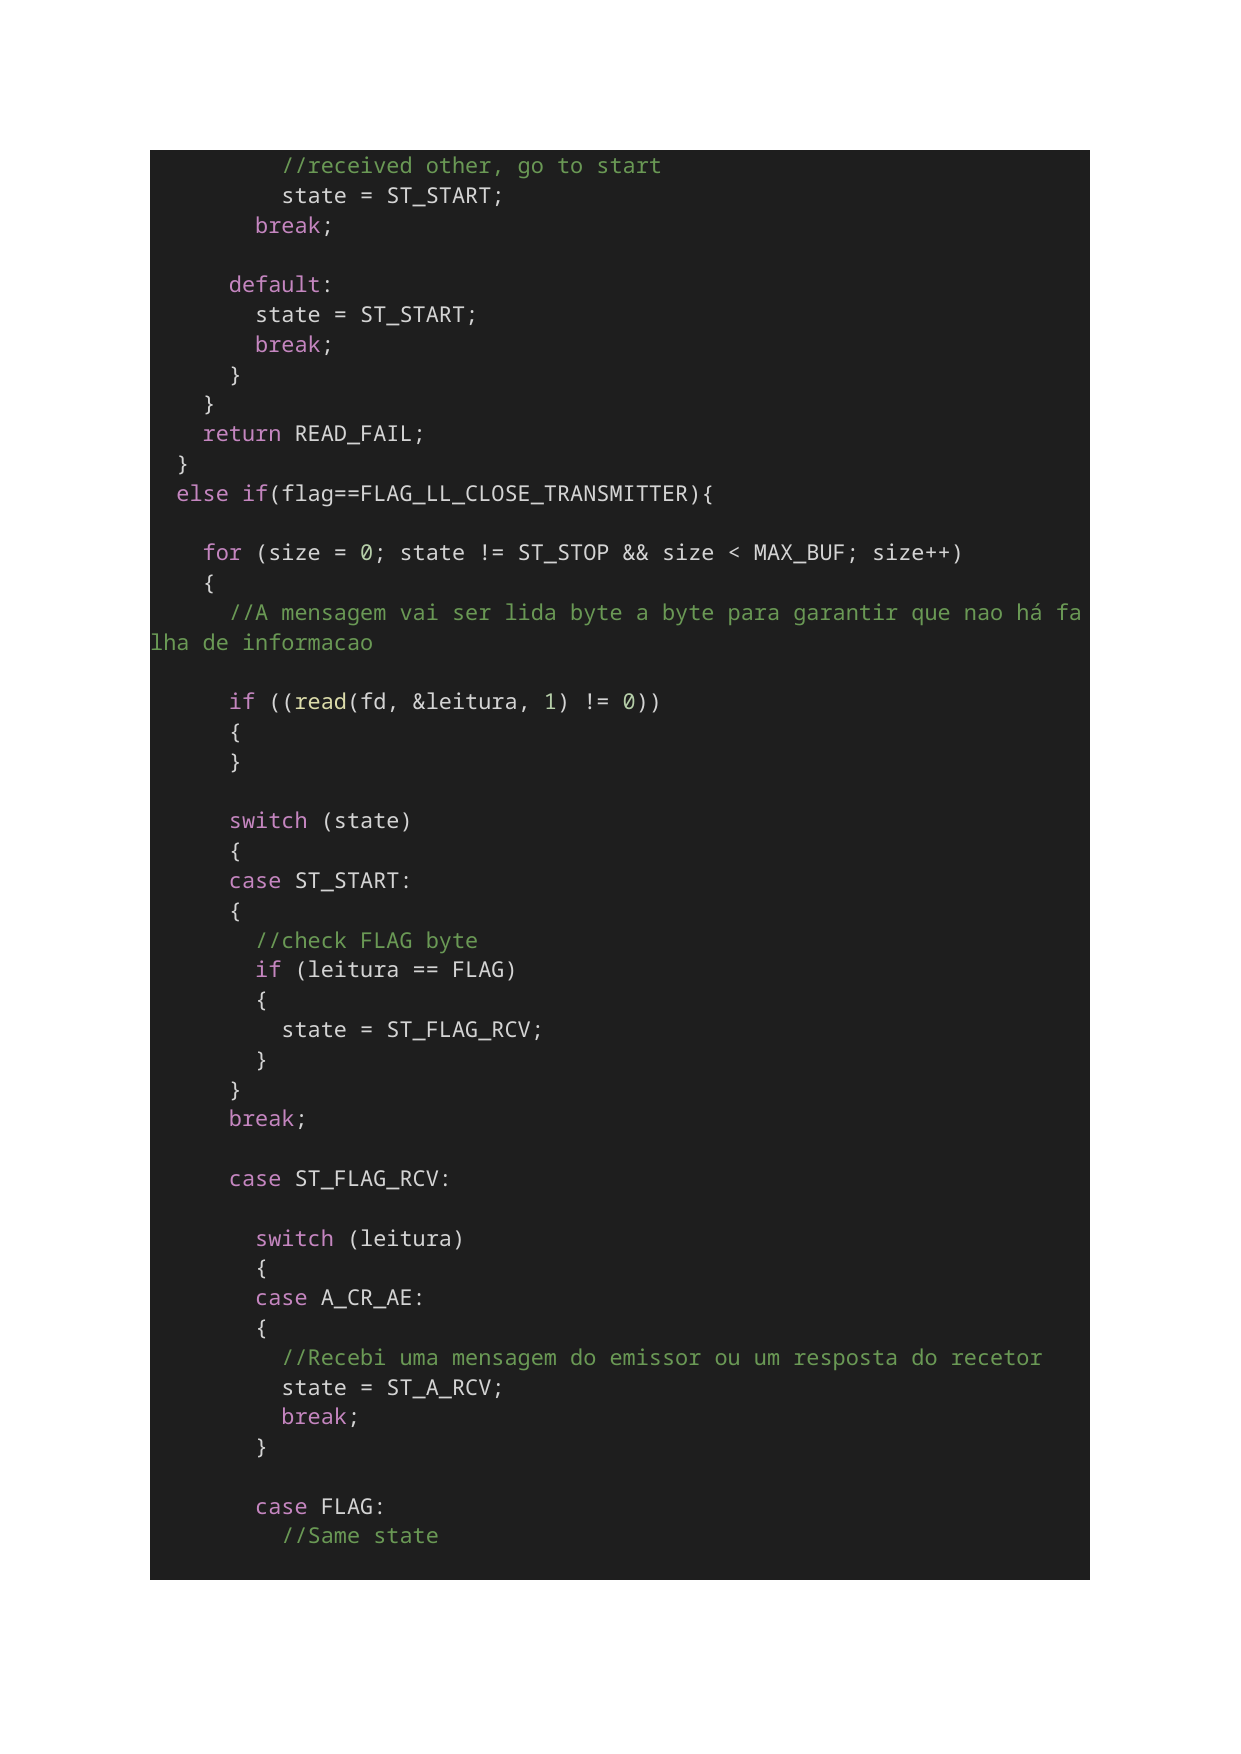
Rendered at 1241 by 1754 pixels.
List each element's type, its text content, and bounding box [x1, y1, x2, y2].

text return READ_FAIL; [150, 418, 1090, 448]
text //received other, go to start [150, 150, 1090, 180]
text } [150, 1073, 1090, 1103]
text { [150, 895, 1090, 924]
text { [150, 1312, 1090, 1342]
text state = ST_A_RCV; [150, 1371, 1090, 1401]
text { [150, 716, 1090, 746]
text state = ST_FLAG_RCV; [150, 1014, 1090, 1044]
text if ((read(fd, &leitura, 1) != 0)) [150, 686, 1090, 716]
text { [150, 567, 1090, 597]
text } [150, 1431, 1090, 1461]
text case A_CR_AE: [150, 1282, 1090, 1312]
text default: [150, 269, 1090, 299]
text case ST_FLAG_RCV: [150, 1163, 1090, 1193]
text switch (state) [150, 805, 1090, 835]
text break; [150, 209, 1090, 239]
text //Recebi uma mensagem do emissor ou um resposta do recetor [150, 1342, 1090, 1371]
text case FLAG: [150, 1491, 1090, 1520]
text //Same state [150, 1520, 1090, 1550]
text } [150, 448, 1090, 478]
text if (leitura == FLAG) [150, 954, 1090, 984]
text } [150, 1044, 1090, 1073]
text //A mensagem vai ser lida byte a byte para garantir que nao há falha de informacao [150, 597, 1090, 656]
text break; [150, 329, 1090, 358]
text { [150, 1252, 1090, 1282]
text { [150, 984, 1090, 1014]
text break; [150, 1401, 1090, 1431]
text } [150, 388, 1090, 418]
text state = ST_START; [150, 180, 1090, 209]
text } [150, 358, 1090, 388]
text state = ST_START; [150, 299, 1090, 329]
text //check FLAG byte [150, 924, 1090, 954]
text for (size = 0; state != ST_STOP && size < MAX_BUF; size++) [150, 537, 1090, 567]
text case ST_START: [150, 865, 1090, 895]
text switch (leitura) [150, 1222, 1090, 1252]
text { [150, 835, 1090, 865]
text } [150, 746, 1090, 776]
text else if(flag==FLAG_LL_CLOSE_TRANSMITTER){ [150, 478, 1090, 507]
text break; [150, 1103, 1090, 1133]
